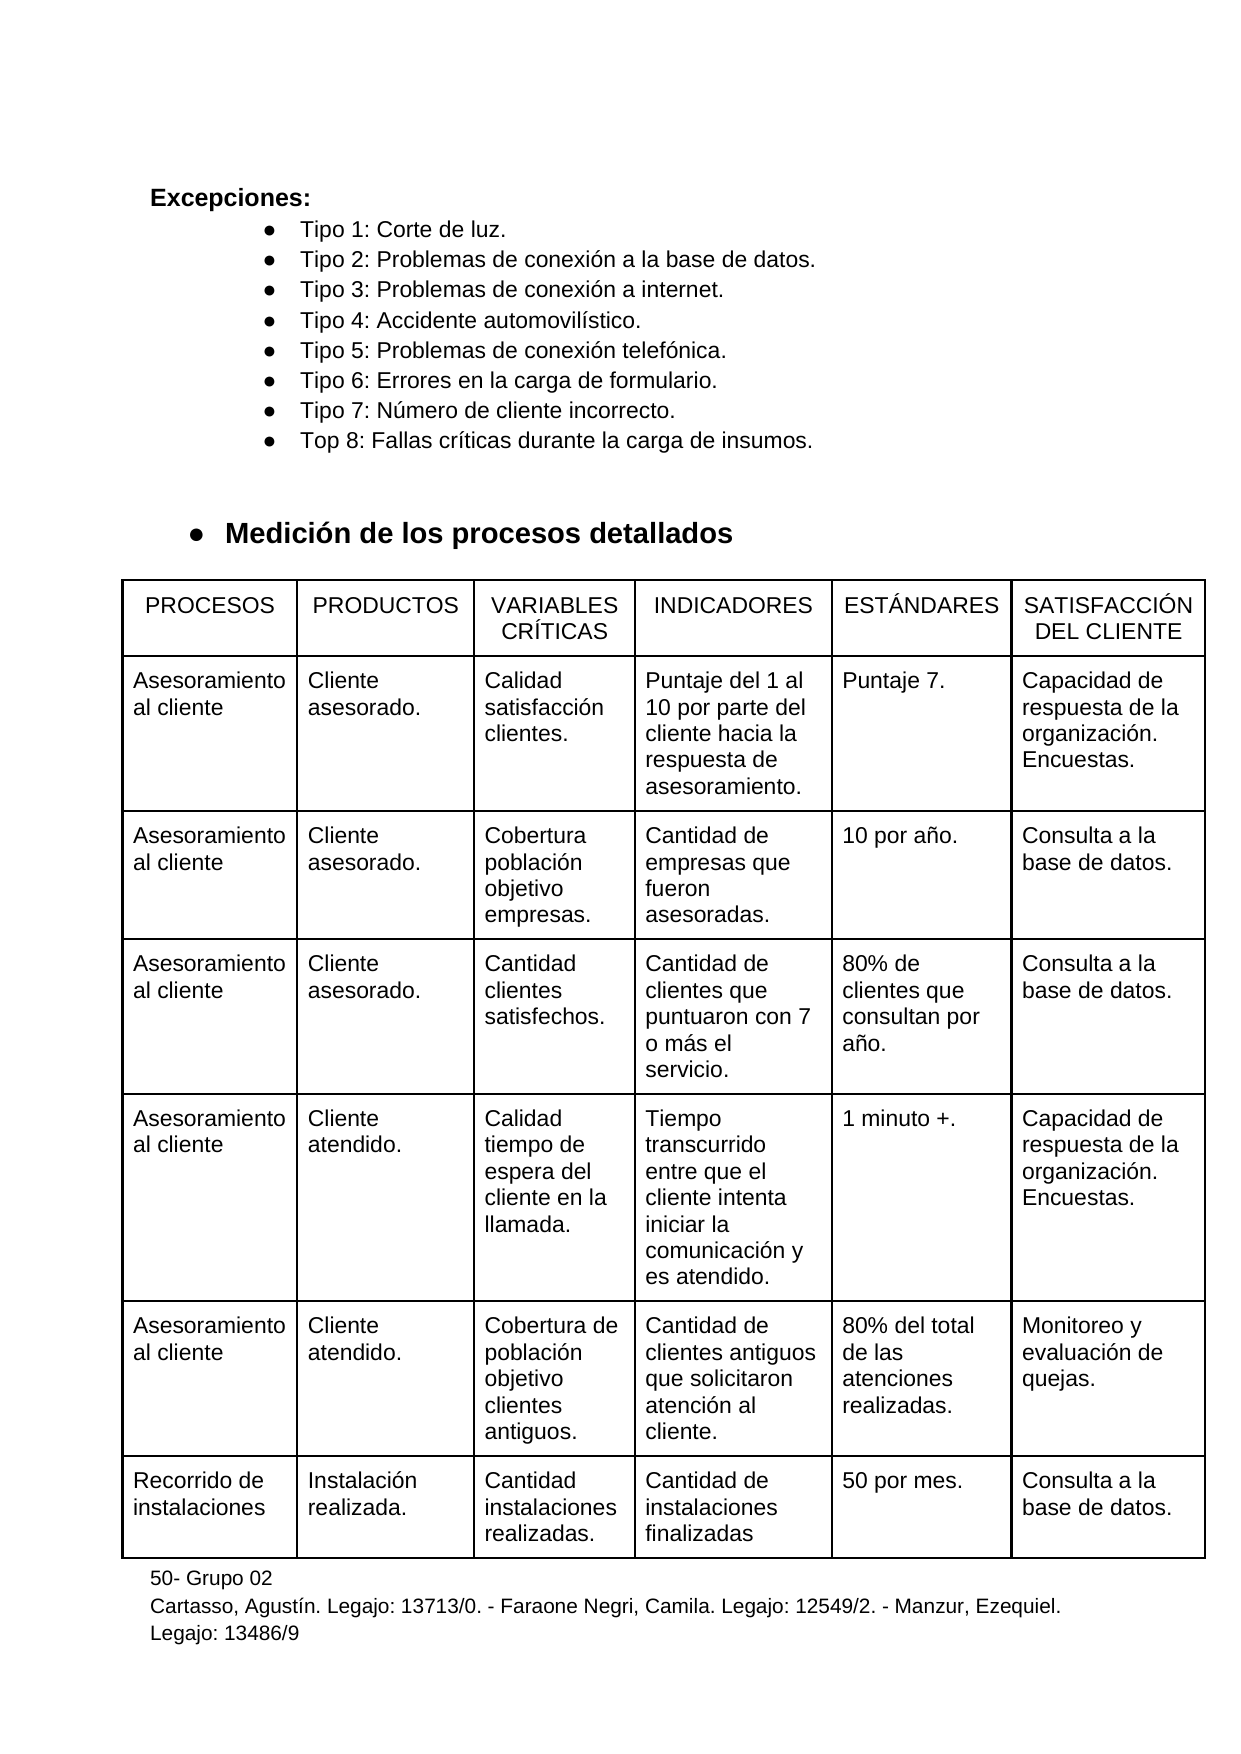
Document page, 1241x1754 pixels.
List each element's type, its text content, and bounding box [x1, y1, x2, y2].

table_header PROCESOS [124, 581, 296, 655]
list Tipo 2: Problemas de conexión a la base de datos. [262, 246, 1090, 273]
table_cell 80% del total de las atenciones realizadas. [833, 1302, 1010, 1455]
table_cell Asesoramiento al cliente [124, 940, 296, 1093]
list Tipo 1: Corte de luz. [262, 216, 1090, 242]
table_cell Cobertura población objetivo empresas. [475, 812, 634, 938]
table_cell Puntaje 7. [833, 657, 1010, 809]
table_cell Consulta a la base de datos. [1013, 940, 1204, 1093]
table_cell Tiempo transcurrido entre que el cliente intenta iniciar la comunicación y es atendido. [636, 1095, 831, 1300]
table_header ESTÁNDARES [833, 581, 1010, 655]
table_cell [124, 1457, 296, 1557]
list Tipo 5: Problemas de conexión telefónica. [262, 337, 1090, 363]
table_cell Cliente atendido. [298, 1095, 473, 1300]
table_header PRODUCTOS [298, 581, 473, 655]
table_cell Puntaje del 1 al 10 por parte del cliente hacia la respuesta de asesoramiento. [636, 657, 831, 809]
table_header VARIABLES CRÍTICAS [475, 581, 634, 655]
list Tipo 6: Errores en la carga de formulario. [262, 367, 1090, 393]
list Tipo 3: Problemas de conexión a internet. [262, 276, 1090, 303]
list Top 8: Fallas críticas durante la carga de insumos. [262, 427, 1090, 454]
list Tipo 4: Accidente automovilístico. [262, 307, 1090, 333]
table_cell Cliente atendido. [298, 1302, 473, 1455]
table_cell Asesoramiento al cliente [124, 1302, 296, 1455]
table_cell Asesoramiento al cliente [124, 812, 296, 938]
table_cell Cantidad de empresas que fueron asesoradas. [636, 812, 831, 938]
table_cell Cantidad de clientes antiguos que solicitaron atención al cliente. [636, 1302, 831, 1455]
table_cell Capacidad de respuesta de la organización. Encuestas. [1013, 1095, 1204, 1300]
list Medición de los procesos detallados [187, 516, 1090, 549]
table_cell Cliente asesorado. [298, 940, 473, 1093]
table_cell Monitoreo y evaluación de quejas. [1013, 1302, 1204, 1455]
table_cell Cantidad clientes satisfechos. [475, 940, 634, 1093]
table_cell Capacidad de respuesta de la organización. Encuestas. [1013, 657, 1204, 809]
table_header SATISFACCIÓN DEL CLIENTE [1013, 581, 1204, 655]
table_cell Asesoramiento al cliente [124, 1095, 296, 1300]
table_cell 80% de clientes que consultan por año. [833, 940, 1010, 1093]
table_cell 1 minuto +. [833, 1095, 1010, 1300]
table_cell Calidad satisfacción clientes. [475, 657, 634, 809]
table_cell 10 por año. [833, 812, 1010, 938]
table_cell Cantidad de instalaciones finalizadas [636, 1457, 831, 1557]
table_cell Cantidad de clientes que puntuaron con 7 o más el servicio. [636, 940, 831, 1093]
table_cell 50 por mes. [833, 1457, 1010, 1557]
table_cell Cliente asesorado. [298, 657, 473, 809]
table_cell Cliente asesorado. [298, 812, 473, 938]
table_cell Consulta a la base de datos. [1013, 1457, 1204, 1557]
table_cell Consulta a la base de datos. [1013, 812, 1204, 938]
list Tipo 7: Número de cliente incorrecto. [262, 397, 1090, 424]
table_cell Cobertura de población objetivo clientes antiguos. [475, 1302, 634, 1455]
table_cell Calidad tiempo de espera del cliente en la llamada. [475, 1095, 634, 1300]
table_cell Asesoramiento al cliente [124, 657, 296, 809]
text Excepciones: [150, 183, 1090, 212]
table_header INDICADORES [636, 581, 831, 655]
table_cell Cantidad instalaciones realizadas. [475, 1457, 634, 1557]
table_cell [298, 1457, 473, 1557]
